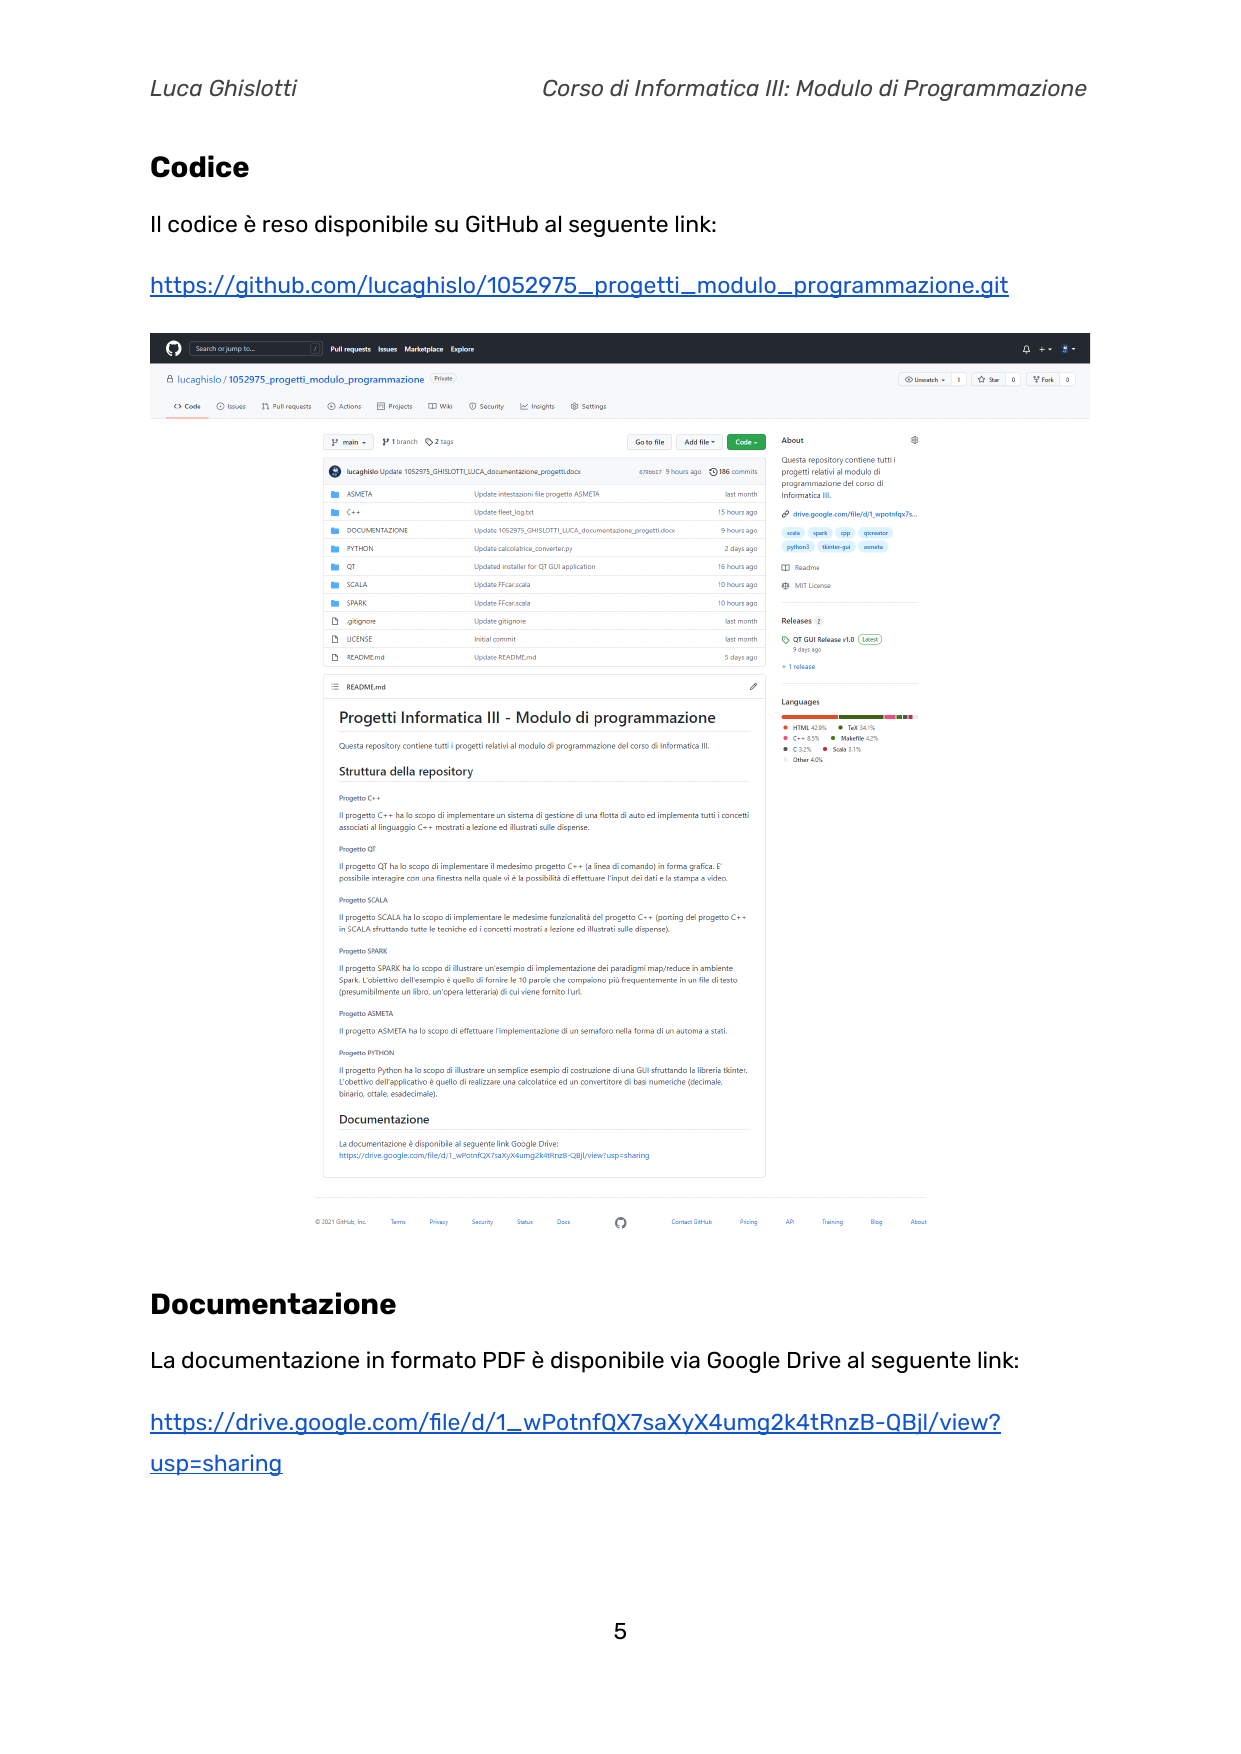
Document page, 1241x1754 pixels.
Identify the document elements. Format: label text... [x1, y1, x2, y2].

text https://drive.google.com/file/d/1_wPotnfQX7saXyX4umg2k4tRnzB-QBjl/view?usp=sharing [150, 1409, 1090, 1477]
text Il codice è reso disponibile su GitHub al seguente link: [150, 211, 1090, 238]
text https://github.com/lucaghislo/1052975_progetti_modulo_programmazione.git [150, 272, 1090, 299]
subtitle Codice [150, 150, 1090, 184]
subtitle Documentazione [150, 1287, 1090, 1321]
text La documentazione in formato PDF è disponibile via Google Drive al seguente link: [150, 1347, 1090, 1374]
picture [150, 333, 1091, 1253]
